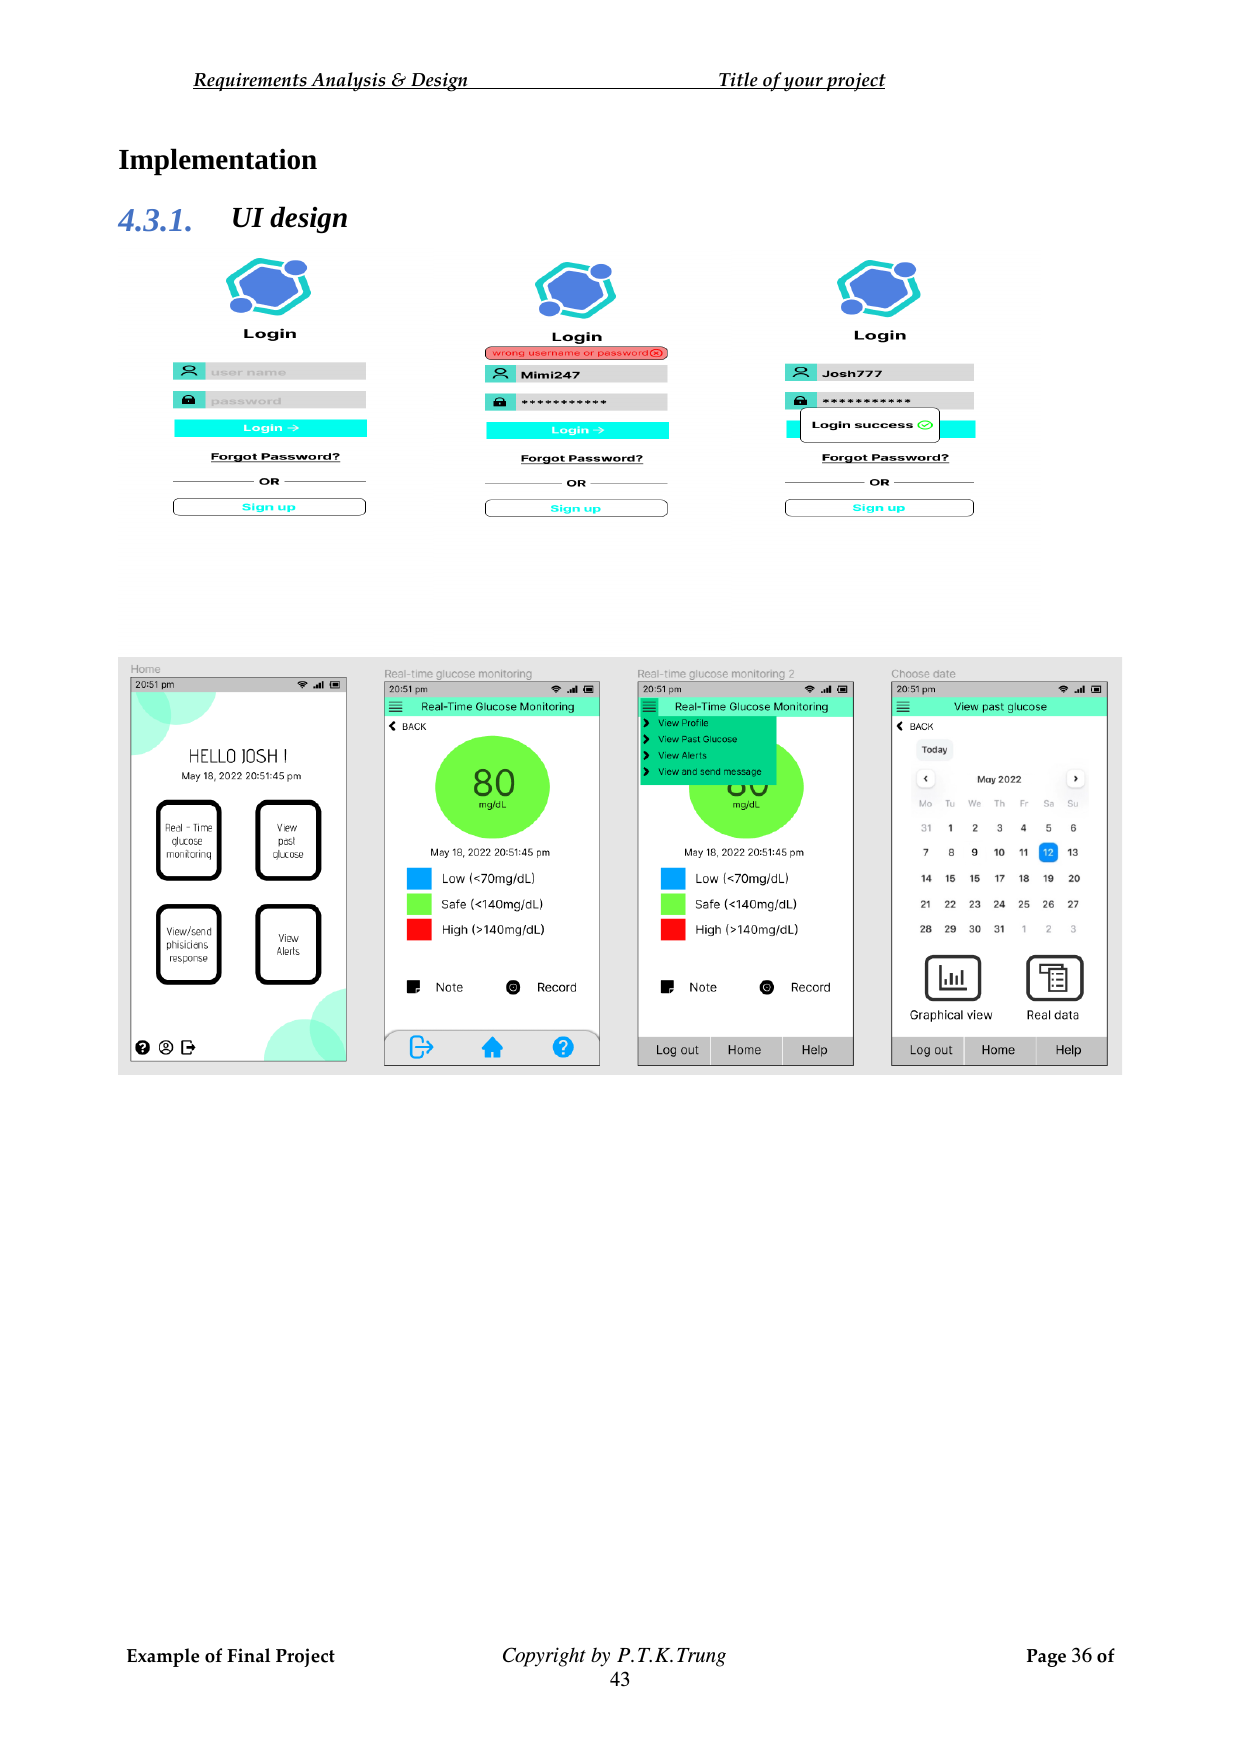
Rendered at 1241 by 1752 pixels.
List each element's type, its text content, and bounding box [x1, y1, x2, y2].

picture [118, 245, 1123, 1075]
subtitle Implementation [118, 142, 1122, 175]
subtitle UI design [193, 200, 1122, 239]
